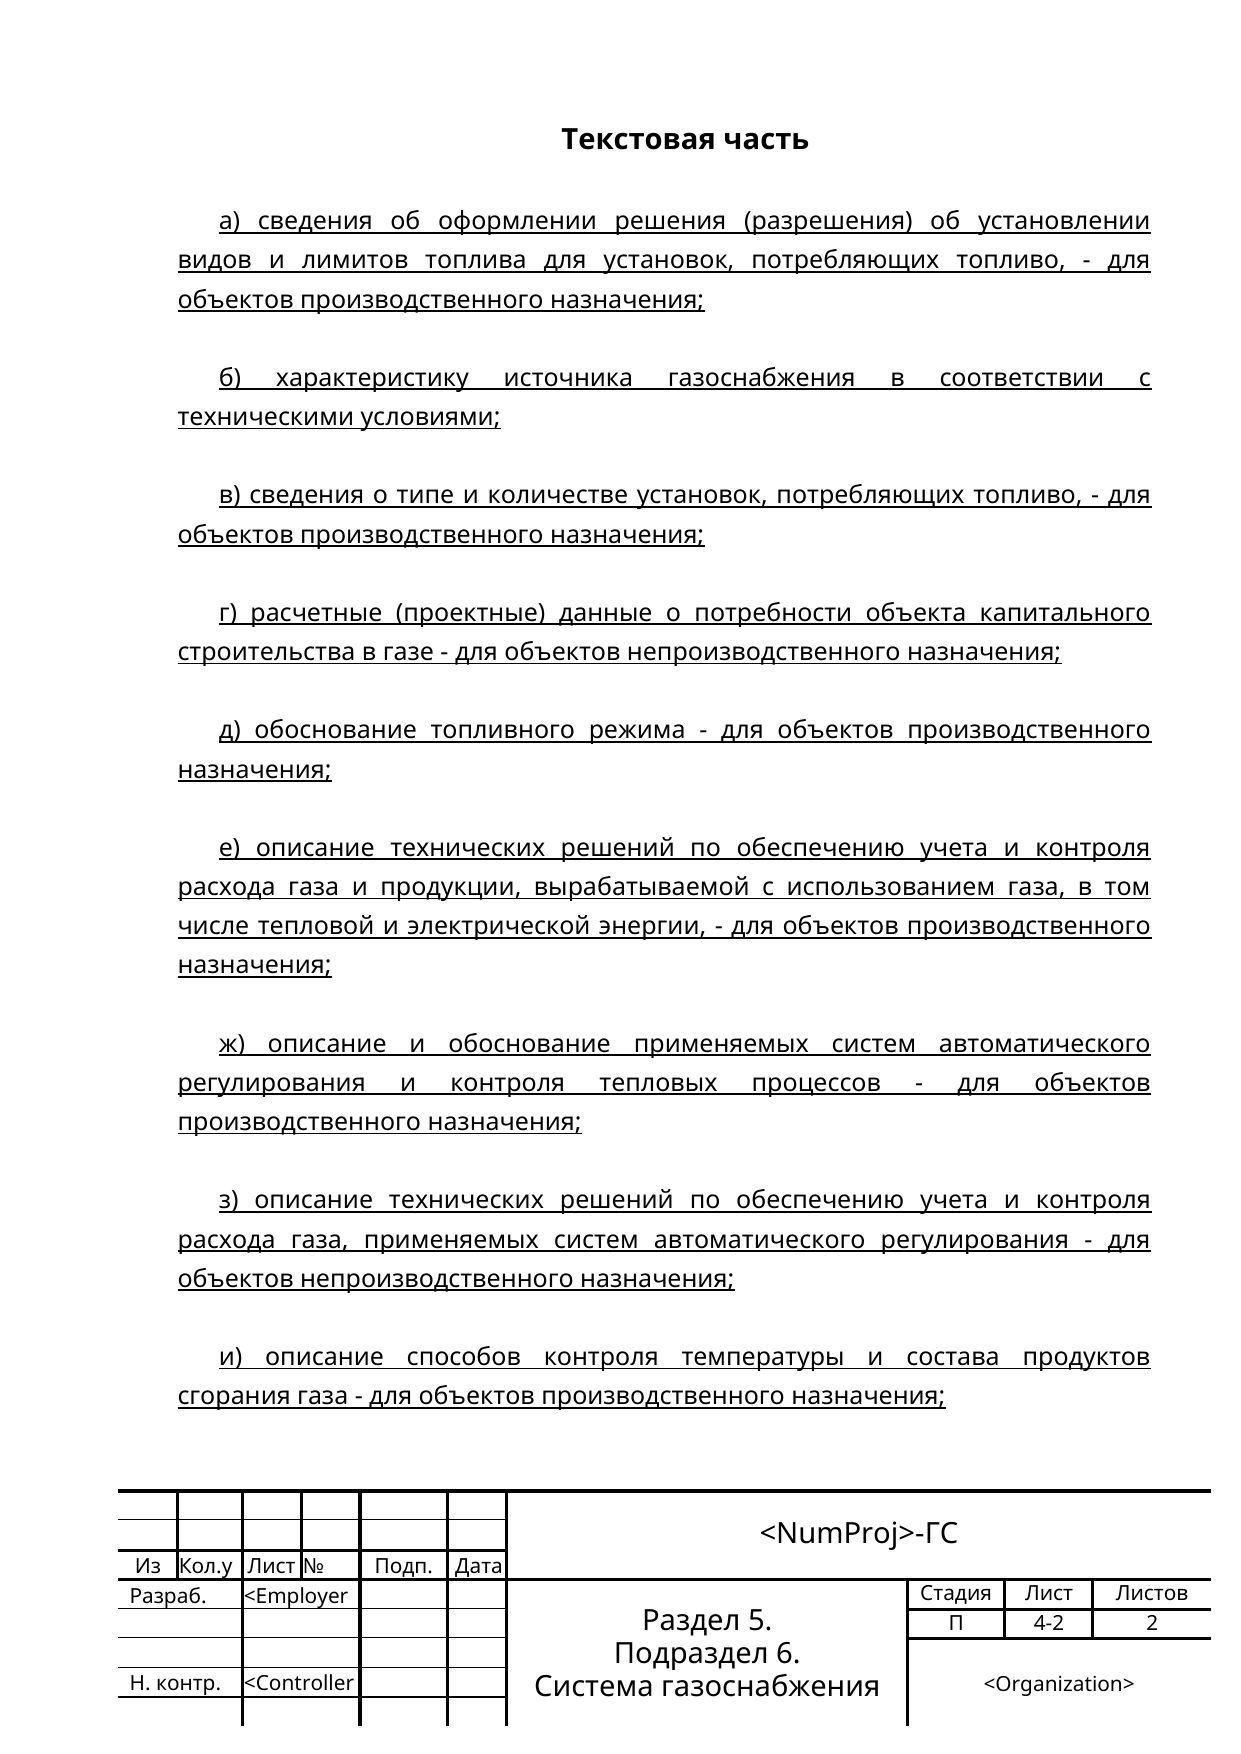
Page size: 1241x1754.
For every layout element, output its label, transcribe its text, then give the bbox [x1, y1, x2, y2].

text е) описание технических решений по обеспечению учета и контроля расхода газа и продукции, вырабатываемой с использованием газа, в том числе тепловой и электрической энергии, - для объектов производственного назначения; [177, 829, 1152, 937]
text ж) описание и обоснование применяемых систем автоматического регулирования и контроля тепловых процессов - для объектов производственного назначения; [177, 1025, 1152, 1138]
text б) характеристику источника газоснабжения в соответствии с техническими условиями; [177, 359, 1152, 433]
text и) описание способов контроля температуры и состава продуктов сгорания газа - для объектов производственного назначения; [177, 1339, 1152, 1412]
text а) сведения об оформлении решения (разрешения) об установлении видов и лимитов топлива для установок, потребляющих топливо, - для объектов производственного назначения; [177, 203, 1152, 315]
text г) расчетные (проектные) данные о потребности объекта капитального строительства в газе - для объектов непроизводственного назначения; [177, 594, 1152, 668]
text е) описание технических решений по обеспечению учета и контроля расхода газа и продукции, вырабатываемой с использованием газа, в том числе тепловой и электрической энергии, - для объектов производственного назначения; [177, 938, 1152, 981]
text в) сведения о типе и количестве установок, потребляющих топливо, - для объектов производственного назначения; [177, 477, 1152, 550]
text Текстовая часть [177, 118, 1152, 158]
text д) обоснование топливного режима - для объектов производственного назначения; [177, 712, 1152, 785]
text з) описание технических решений по обеспечению учета и контроля расхода газа, применяемых систем автоматического регулирования - для объектов непроизводственного назначения; [177, 1182, 1152, 1294]
